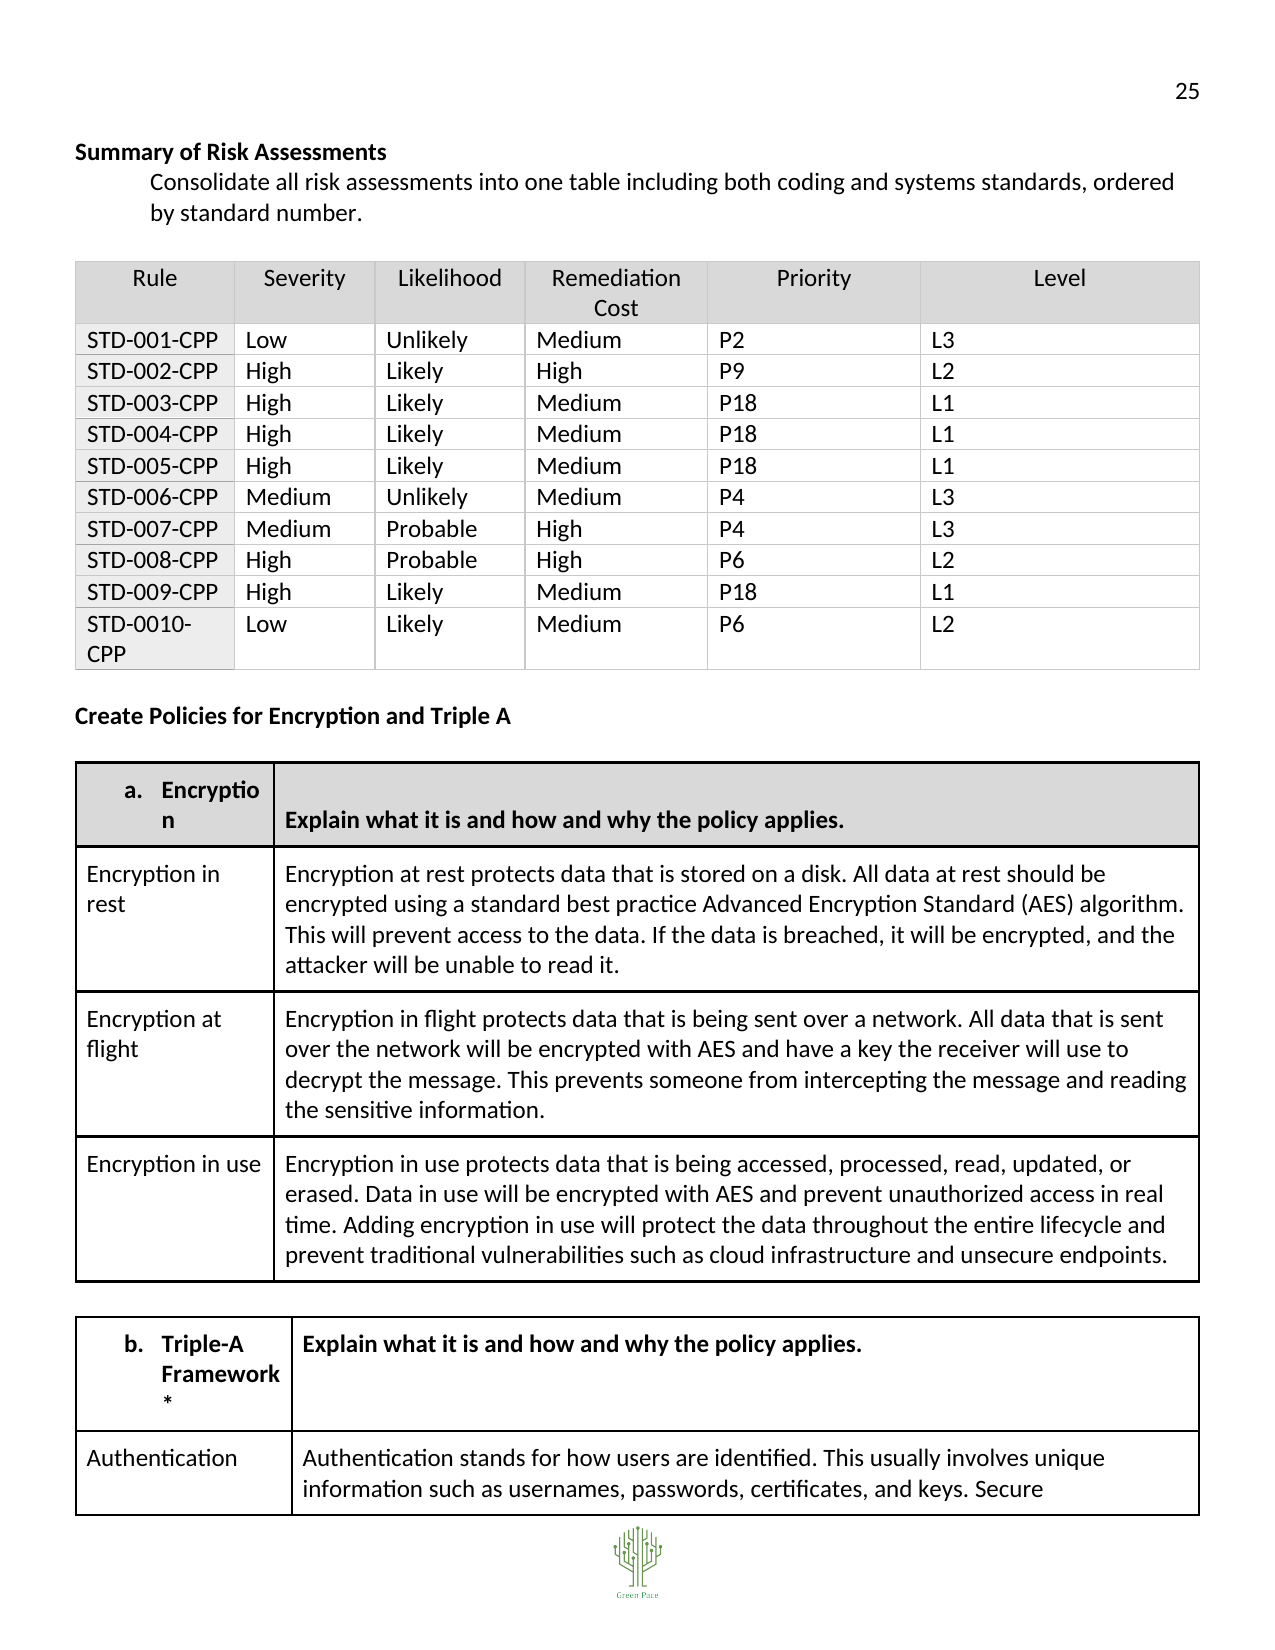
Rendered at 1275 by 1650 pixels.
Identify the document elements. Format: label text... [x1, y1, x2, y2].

table_cell Encryption in use [77, 1138, 273, 1280]
table_cell P9 [708, 355, 920, 386]
table_header Triple-A Framework* [77, 1318, 291, 1430]
table_cell High [235, 387, 374, 417]
table_header Rule [76, 262, 234, 323]
table_cell High [235, 576, 374, 607]
table_cell Low [235, 608, 374, 669]
text Consolidate all risk assessments into one table including both coding and systems standards, ordered by standard number. [150, 167, 1200, 228]
table_cell Likely [376, 608, 524, 669]
table_cell L1 [921, 576, 1199, 607]
table_cell L1 [921, 419, 1199, 449]
table_cell L2 [921, 355, 1199, 386]
table_cell L3 [921, 324, 1199, 354]
table_cell High [235, 450, 374, 481]
table_cell High [235, 355, 374, 386]
table_cell STD-001-CPP [76, 324, 234, 354]
table_cell Medium [235, 513, 374, 544]
table_cell P6 [708, 608, 920, 669]
table_cell Encryption in rest [77, 848, 273, 990]
table_header Likelihood [376, 262, 524, 323]
table_cell STD-005-CPP [76, 450, 234, 481]
table_cell L3 [921, 482, 1199, 512]
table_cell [293, 1432, 1198, 1514]
table_cell High [526, 355, 707, 386]
table_header Remediation Cost [526, 262, 707, 323]
table_cell Encryption at rest protects data that is stored on a disk. All data at rest should be encrypted using a standard best practice Advanced Encryption Standard (AES) algorithm. This will prevent access to the data. If the data is breached, it will be encrypted, and the attacker will be unable to read it. [275, 848, 1198, 990]
table_cell Encryption in use protects data that is being accessed, processed, read, updated, or erased. Data in use will be encrypted with AES and prevent unauthorized access in real time. Adding encryption in use will protect the data throughout the entire lifecycle and prevent traditional vulnerabilities such as cloud infrastructure and unsecure endpoints. [275, 1138, 1198, 1280]
table_cell Medium [526, 324, 707, 354]
table_cell Probable [376, 545, 524, 575]
table_cell Low [235, 324, 374, 354]
table_cell P2 [708, 324, 920, 354]
table_header Encryption [77, 764, 273, 845]
table_cell Likely [376, 576, 524, 607]
table_cell P4 [708, 513, 920, 544]
table_cell Medium [526, 419, 707, 449]
table_cell P18 [708, 450, 920, 481]
table_cell STD-0010-CPP [76, 608, 234, 669]
table_cell Encryption in flight protects data that is being sent over a network. All data that is sent over the network will be encrypted with AES and have a key the receiver will use to decrypt the message. This prevents someone from intercepting the message and reading the sensitive information. [275, 993, 1198, 1135]
table_header Priority [708, 262, 920, 323]
table_cell STD-002-CPP [76, 355, 234, 386]
table_cell Likely [376, 387, 524, 417]
table_cell P6 [708, 545, 920, 575]
table_cell Medium [526, 576, 707, 607]
table_cell L1 [921, 387, 1199, 417]
table_header Explain what it is and how and why the policy applies. [293, 1318, 1198, 1430]
table_cell STD-007-CPP [76, 513, 234, 544]
table_cell Medium [526, 482, 707, 512]
table_cell Medium [526, 450, 707, 481]
table_cell L2 [921, 545, 1199, 575]
table_cell Unlikely [376, 324, 524, 354]
table_cell Unlikely [376, 482, 524, 512]
table_header Level [921, 262, 1199, 323]
table_header Severity [235, 262, 374, 323]
table_cell STD-008-CPP [76, 545, 234, 575]
table_cell High [235, 545, 374, 575]
table_cell Likely [376, 355, 524, 386]
table_header Explain what it is and how and why the policy applies. [275, 764, 1198, 845]
table_cell Medium [235, 482, 374, 512]
table_cell L2 [921, 608, 1199, 669]
table_cell High [526, 513, 707, 544]
table_cell STD-009-CPP [76, 576, 234, 607]
table_cell L1 [921, 450, 1199, 481]
table_cell P18 [708, 419, 920, 449]
table_cell STD-004-CPP [76, 419, 234, 449]
table_cell Encryption at flight [77, 993, 273, 1135]
subtitle Create Policies for Encryption and Triple A [75, 700, 1200, 731]
table_cell Medium [526, 608, 707, 669]
table_cell Likely [376, 419, 524, 449]
table_cell High [235, 419, 374, 449]
table_cell Probable [376, 513, 524, 544]
table_cell L3 [921, 513, 1199, 544]
table_cell Medium [526, 387, 707, 417]
subtitle Summary of Risk Assessments [75, 136, 1200, 167]
table_cell High [526, 545, 707, 575]
table_cell P18 [708, 576, 920, 607]
picture [605, 1521, 670, 1606]
table_cell P18 [708, 387, 920, 417]
table_cell Authentication [77, 1432, 291, 1514]
table_cell STD-003-CPP [76, 387, 234, 417]
table_cell P4 [708, 482, 920, 512]
table_cell STD-006-CPP [76, 482, 234, 512]
table_cell Likely [376, 450, 524, 481]
